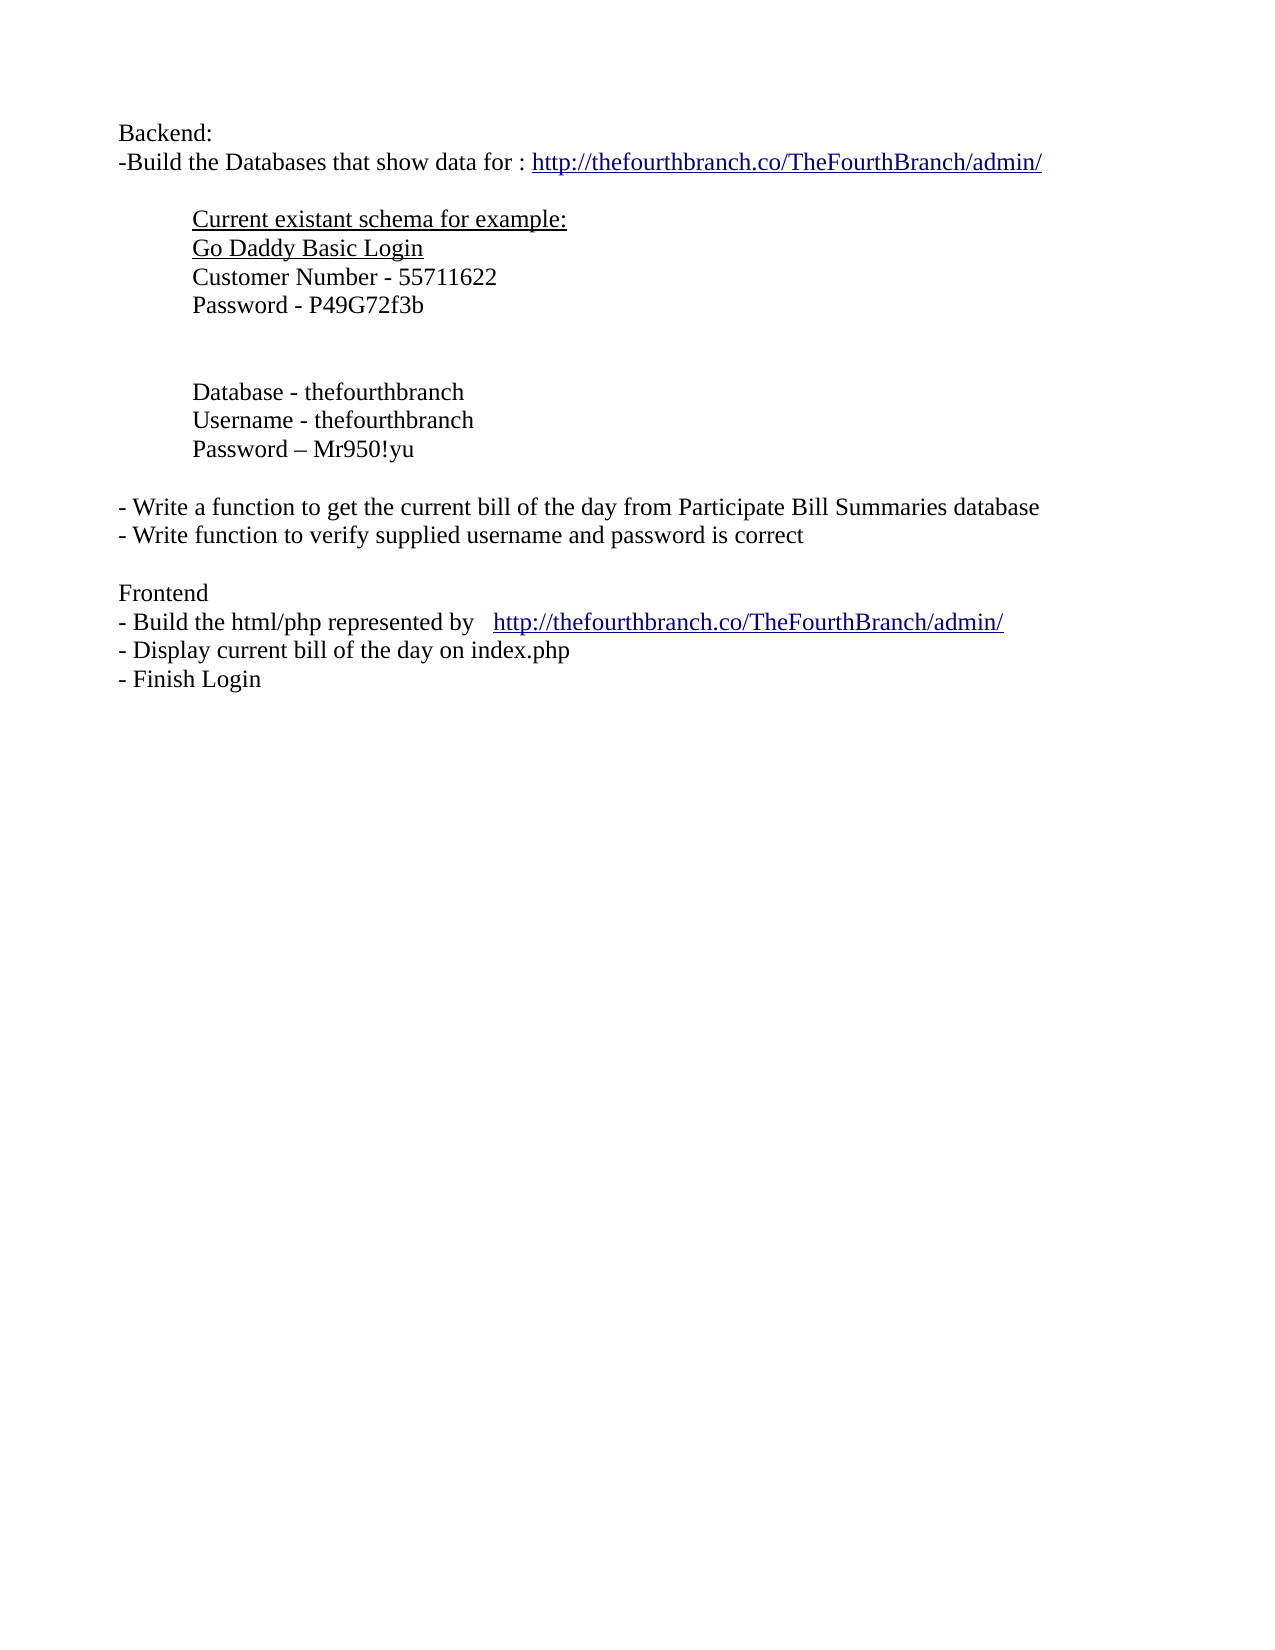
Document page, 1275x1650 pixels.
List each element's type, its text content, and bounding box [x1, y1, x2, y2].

text Go Daddy Basic Login [192, 233, 1157, 262]
text Password - P49G72f3b [192, 291, 1157, 319]
text Frontend [118, 578, 1157, 607]
text Username - thefourthbranch [192, 406, 1157, 434]
text - Build the html/php represented by http://thefourthbranch.co/TheFourthBranch/admin/ [118, 607, 1157, 636]
text Backend: [118, 118, 1157, 147]
text - Finish Login [118, 664, 1157, 693]
text - Write a function to get the current bill of the day from Participate Bill Summaries database [118, 492, 1157, 521]
text Password – Mr950!yu [192, 434, 1157, 463]
text Current existant schema for example: [192, 204, 1157, 233]
text - Write function to verify supplied username and password is correct [118, 521, 1157, 549]
text -Build the Databases that show data for : http://thefourthbranch.co/TheFourthBranch/admin/ [118, 147, 1157, 176]
text Customer Number - 55711622 [192, 262, 1157, 291]
text - Display current bill of the day on index.php [118, 636, 1157, 664]
text Database - thefourthbranch [192, 377, 1157, 406]
